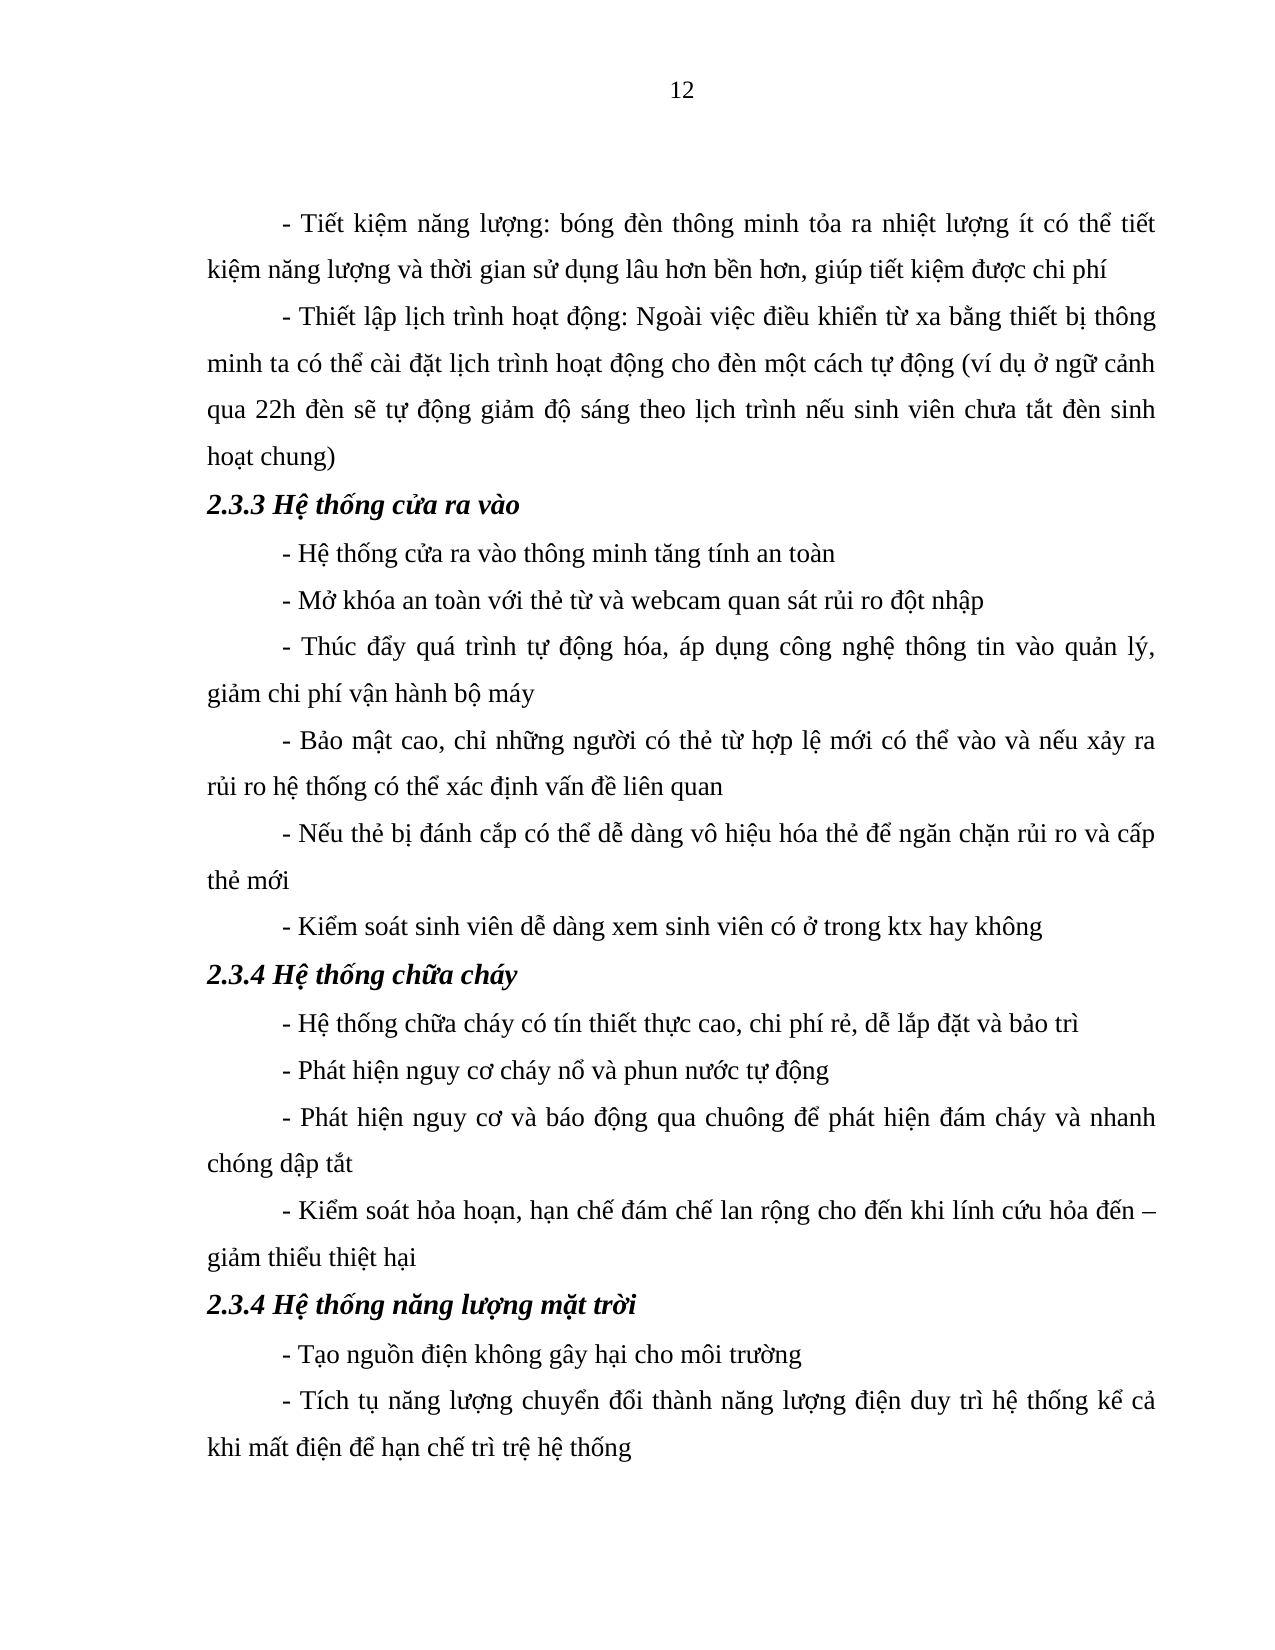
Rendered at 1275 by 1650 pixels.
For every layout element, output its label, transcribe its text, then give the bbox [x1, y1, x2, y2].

text - Tiết kiệm năng lượng: bóng đèn thông minh tỏa ra nhiệt lượng ít có thể tiết kiệm năng lượng và thời gian sử dụng lâu hơn bền hơn, giúp tiết kiệm được chi phí [207, 207, 1157, 284]
text - Kiểm soát sinh viên dễ dàng xem sinh viên có ở trong ktx hay không [207, 910, 1157, 942]
text 2.3.4 Hệ thống năng lượng mặt trời [207, 1287, 1157, 1321]
text - Nếu thẻ bị đánh cắp có thể dễ dàng vô hiệu hóa thẻ để ngăn chặn rủi ro và cấp thẻ mới [207, 817, 1157, 895]
text - Phát hiện nguy cơ và báo động qua chuông để phát hiện đám cháy và nhanh chóng dập tắt [207, 1101, 1157, 1178]
text - Kiểm soát hỏa hoạn, hạn chế đám chế lan rộng cho đến khi lính cứu hỏa đến – giảm thiểu thiệt hại [207, 1194, 1157, 1272]
text - Mở khóa an toàn với thẻ từ và webcam quan sát rủi ro đột nhập [207, 584, 1157, 615]
text - Tích tụ năng lượng chuyển đổi thành năng lượng điện duy trì hệ thống kể cả khi mất điện để hạn chế trì trệ hệ thống [207, 1384, 1157, 1462]
text 2.3.3 Hệ thống cửa ra vào [207, 487, 1157, 520]
text - Thúc đẩy quá trình tự động hóa, áp dụng công nghệ thông tin vào quản lý, giảm chi phí vận hành bộ máy [207, 630, 1157, 708]
text - Phát hiện nguy cơ cháy nổ và phun nước tự động [207, 1054, 1157, 1085]
text - Bảo mật cao, chỉ những người có thẻ từ hợp lệ mới có thể vào và nếu xảy ra rủi ro hệ thống có thể xác định vấn đề liên quan [207, 724, 1157, 802]
text - Hệ thống chữa cháy có tín thiết thực cao, chi phí rẻ, dễ lắp đặt và bảo trì [207, 1007, 1157, 1038]
text - Hệ thống cửa ra vào thông minh tăng tính an toàn [207, 537, 1157, 568]
text - Thiết lập lịch trình hoạt động: Ngoài việc điều khiển từ xa bằng thiết bị thông minh ta có thể cài đặt lịch trình hoạt động cho đèn một cách tự động (ví dụ ở ngữ cảnh qua 22h đèn sẽ tự động giảm độ sáng theo lịch trình nếu sinh viên chưa tắt đèn sinh hoạt chung) [207, 300, 1157, 471]
text 2.3.4 Hệ thống chữa cháy [207, 957, 1157, 991]
text - Tạo nguồn điện không gây hại cho môi trường [207, 1338, 1157, 1369]
